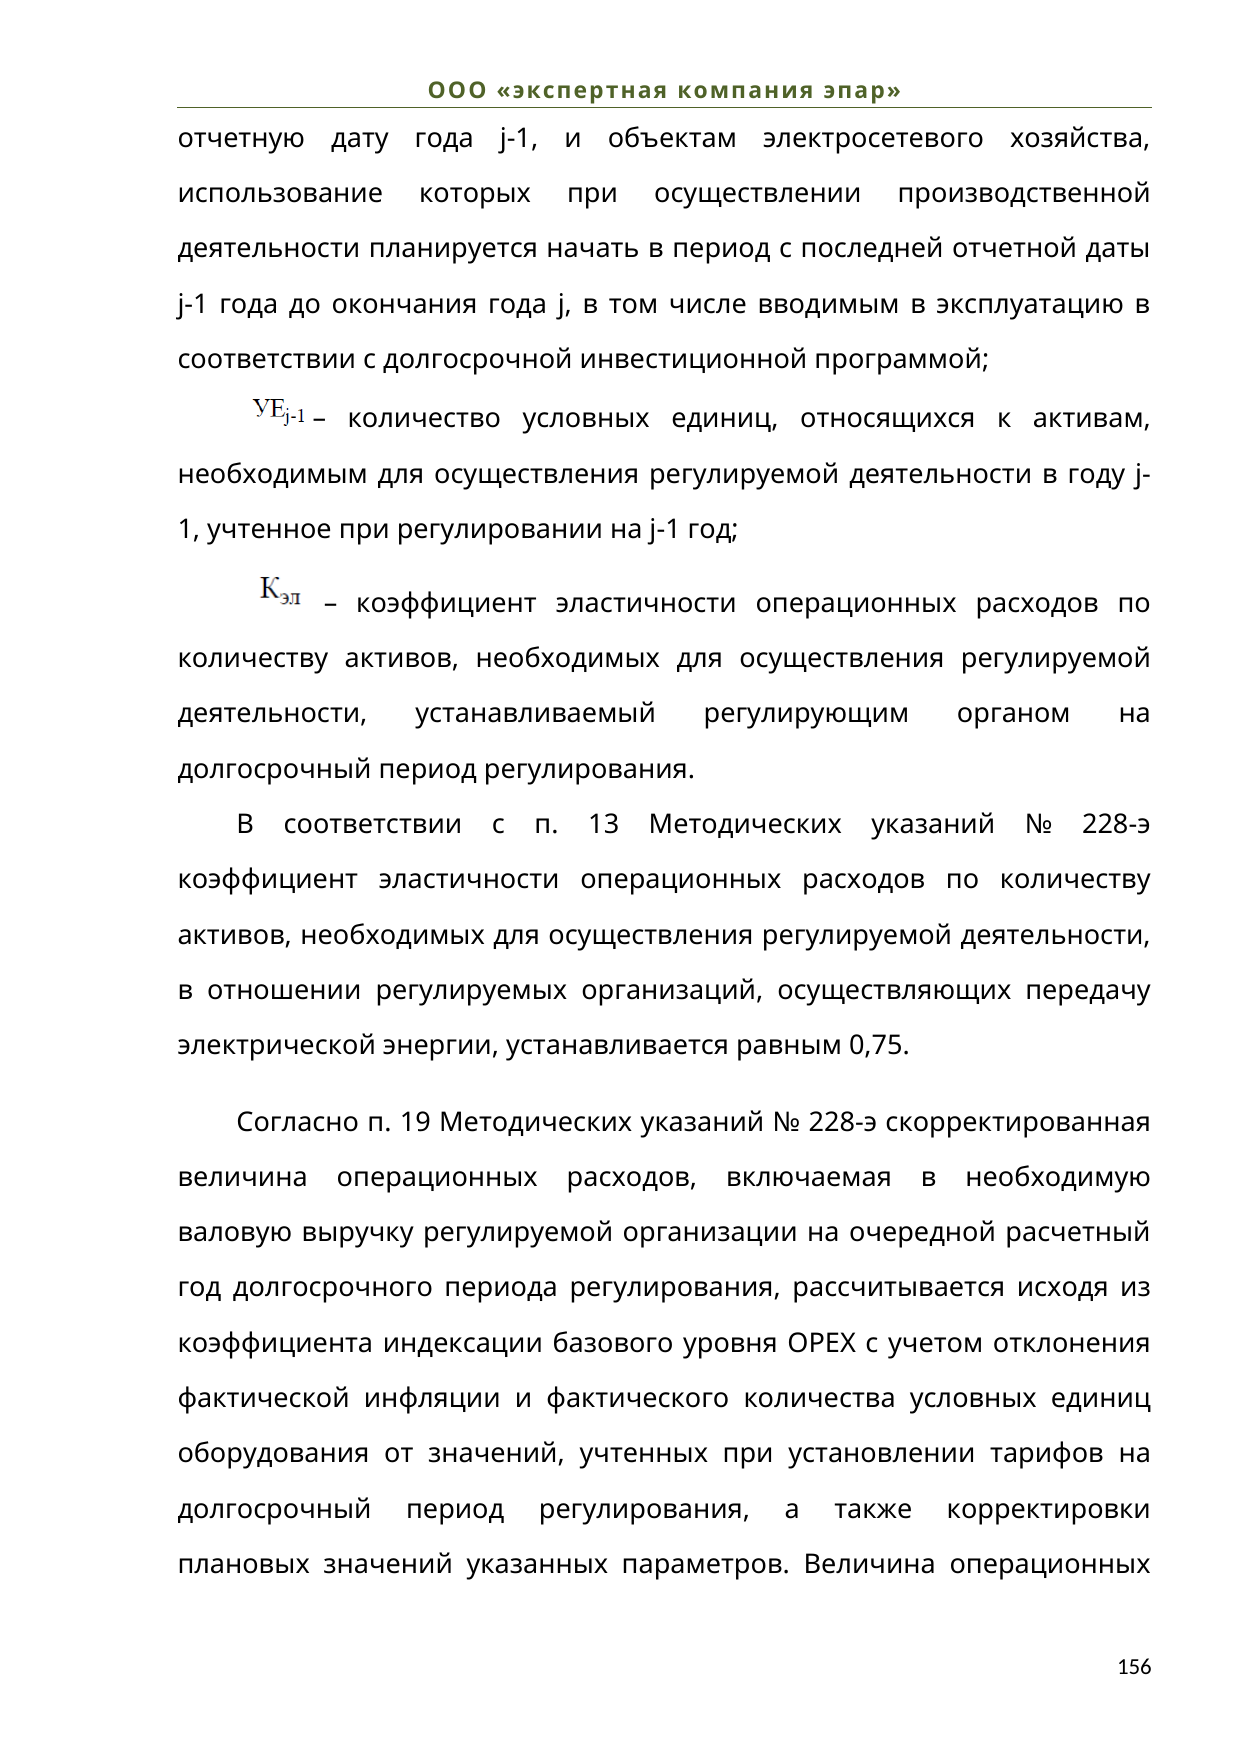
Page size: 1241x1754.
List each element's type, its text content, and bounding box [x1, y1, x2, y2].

picture [251, 394, 313, 428]
picture [251, 564, 305, 613]
text В соответствии с п. 13 Методических указаний № 228-э коэффициент эластичности операционных расходов по количеству активов, необходимых для осуществления регулируемой деятельности, в отношении регулируемых организаций, осуществляющих передачу электрической энергии, устанавливается равным 0,75. [177, 804, 1152, 1063]
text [177, 118, 1152, 376]
text – коэффициент эластичности операционных расходов по количеству активов, необходимых для осуществления регулируемой деятельности, устанавливаемый регулирующим органом на долгосрочный период регулирования. [177, 565, 1152, 786]
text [177, 1102, 1152, 1581]
text – количество условных единиц, относящихся к активам, необходимым для осуществления регулируемой деятельности в году j-1, учтенное при регулировании на j-1 год; [177, 395, 1152, 546]
